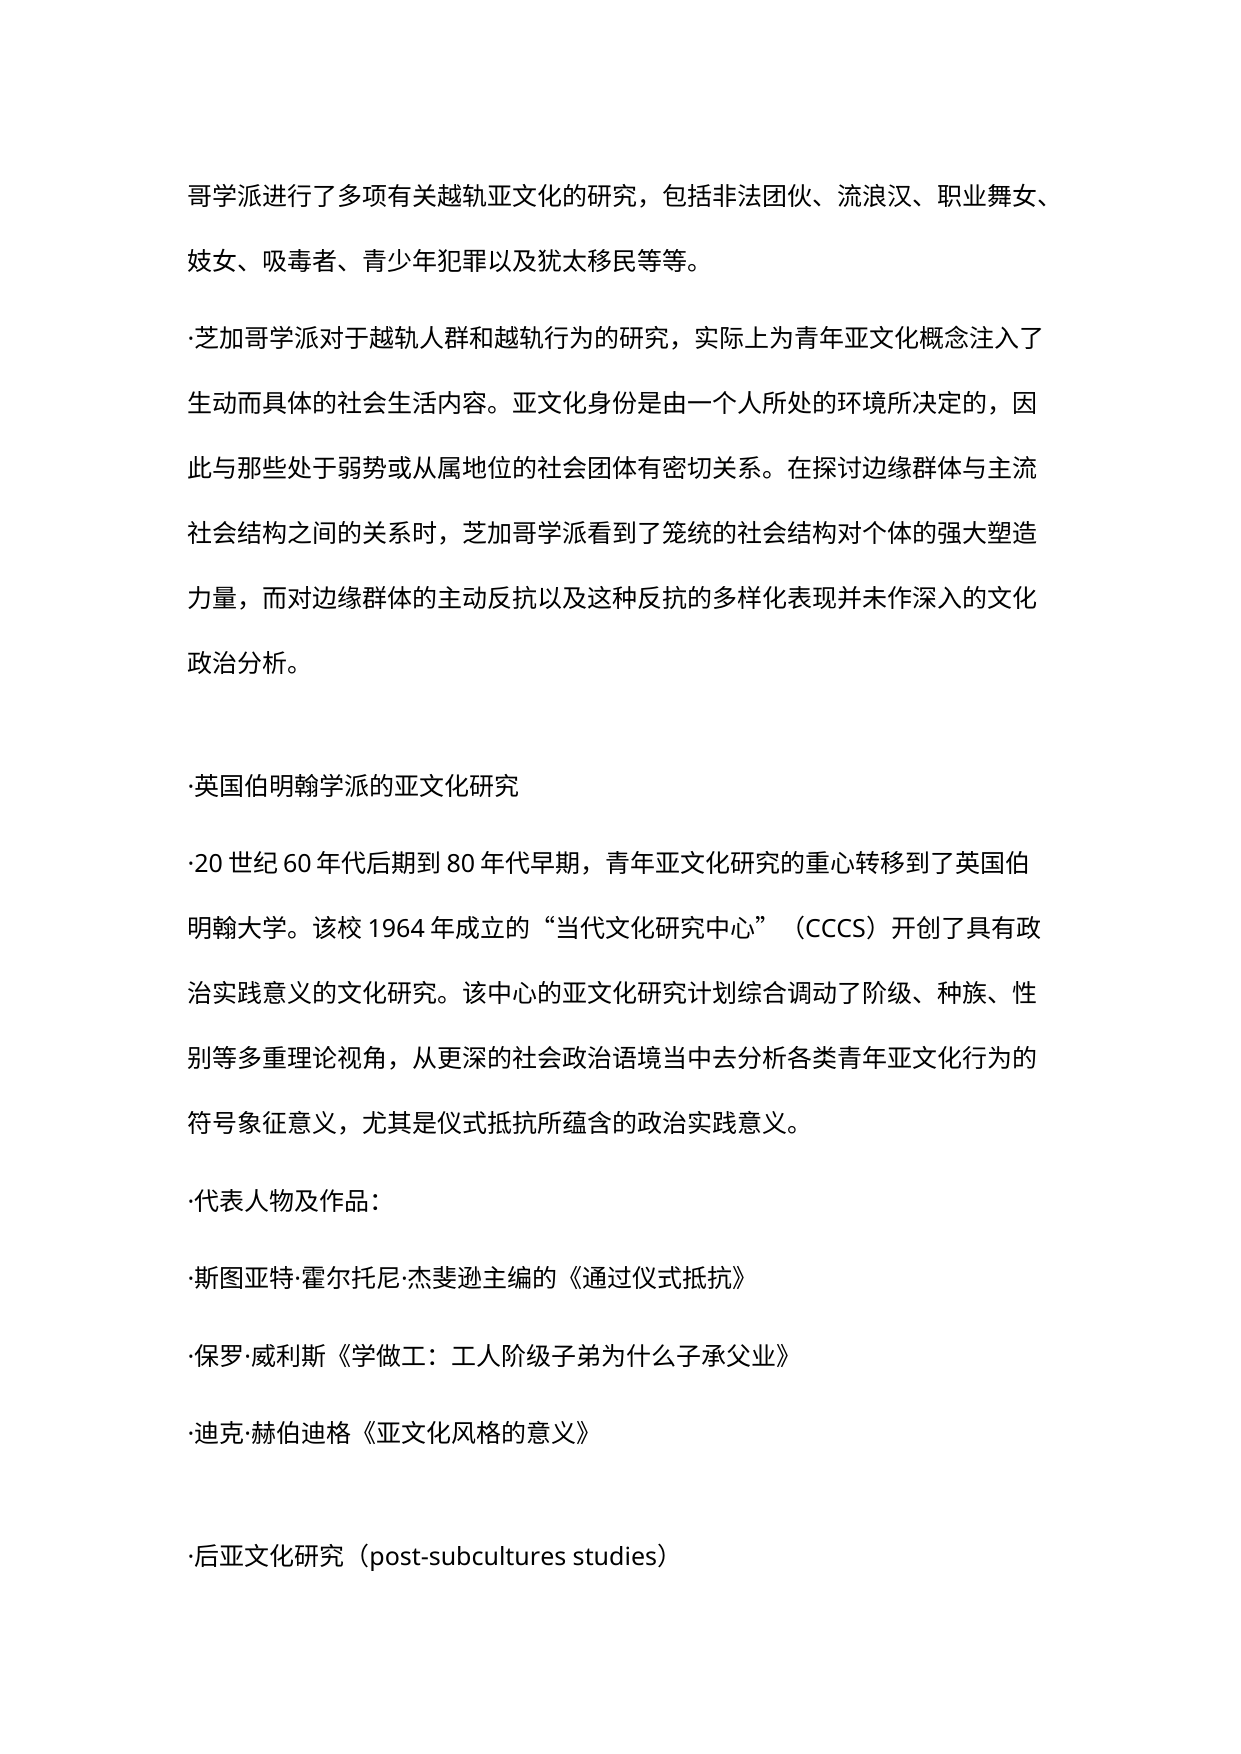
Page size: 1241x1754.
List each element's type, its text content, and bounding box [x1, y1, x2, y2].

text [187, 162, 1053, 292]
text ·后亚文化研究（post-subcultures studies） [187, 1522, 1053, 1587]
text ·代表人物及作品： [187, 1167, 1053, 1232]
text ·英国伯明翰学派的亚文化研究 [187, 752, 1053, 817]
text ·保罗·威利斯《学做工：工人阶级子弟为什么子承父业》 [187, 1322, 1053, 1387]
text ·20世纪60年代后期到80年代早期，青年亚文化研究的重心转移到了英国伯明翰大学。该校1964年成立的“当代文化研究中心”（CCCS）开创了具有政治实践意义的文化研究。该中心的亚文化研究计划综合调动了阶级、种族、性别等多重理论视角，从更深的社会政治语境当中去分析各类青年亚文化行为的符号象征意义，尤其是仪式抵抗所蕴含的政治实践意义。 [187, 829, 1053, 1154]
text ·斯图亚特·霍尔托尼·杰斐逊主编的《通过仪式抵抗》 [187, 1244, 1053, 1309]
text ·芝加哥学派对于越轨人群和越轨行为的研究，实际上为青年亚文化概念注入了生动而具体的社会生活内容。亚文化身份是由一个人所处的环境所决定的，因此与那些处于弱势或从属地位的社会团体有密切关系。在探讨边缘群体与主流社会结构之间的关系时，芝加哥学派看到了笼统的社会结构对个体的强大塑造力量，而对边缘群体的主动反抗以及这种反抗的多样化表现并未作深入的文化政治分析。 [187, 304, 1053, 694]
text ·迪克·赫伯迪格《亚文化风格的意义》 [187, 1399, 1053, 1464]
